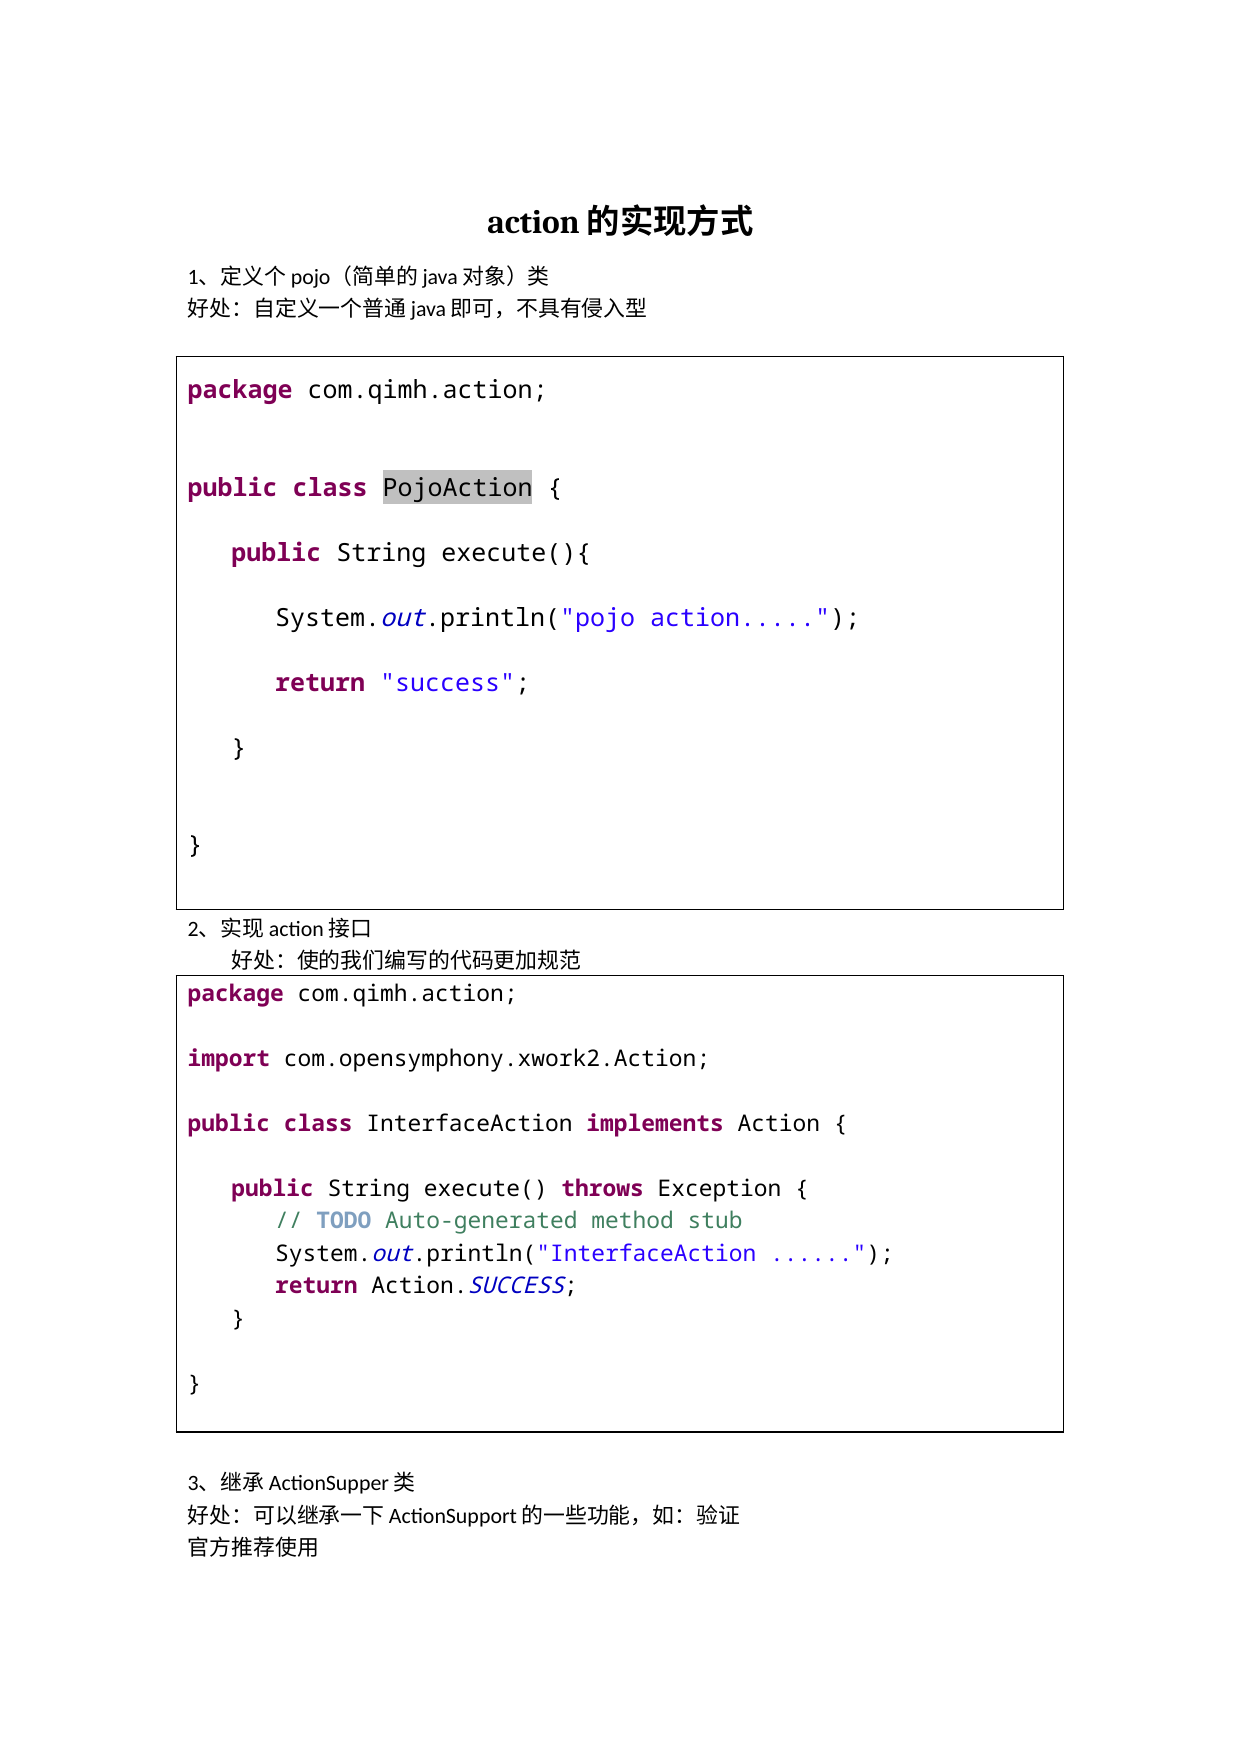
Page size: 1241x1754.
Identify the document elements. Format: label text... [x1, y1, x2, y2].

table_header package com.qimh.action; public class PojoAction { public String execute(){ System.out.println("pojo action....."); return "success"; } } [177, 357, 1063, 909]
text 好处：自定义一个普通java即可，不具有侵入型 [187, 291, 1053, 323]
text 3、继承ActionSupper类 [187, 1465, 1053, 1497]
text 好处：使的我们编写的代码更加规范 [187, 943, 1053, 975]
text 1、定义个pojo（简单的java对象）类 [187, 258, 1053, 291]
text 好处：可以继承一下ActionSupport的一些功能，如：验证 [187, 1497, 1053, 1530]
text 2、实现action接口 [187, 910, 1053, 943]
text 官方推荐使用 [187, 1530, 1053, 1562]
table_header package com.qimh.action; import com.opensymphony.xwork2.Action; public class InterfaceAction implements Action { public String execute() throws Exception { // TODO Auto-generated method stub System.out.println("InterfaceAction ......"); return Action.SUCCESS; } } [177, 976, 1063, 1431]
title action的实现方式 [187, 187, 1053, 252]
